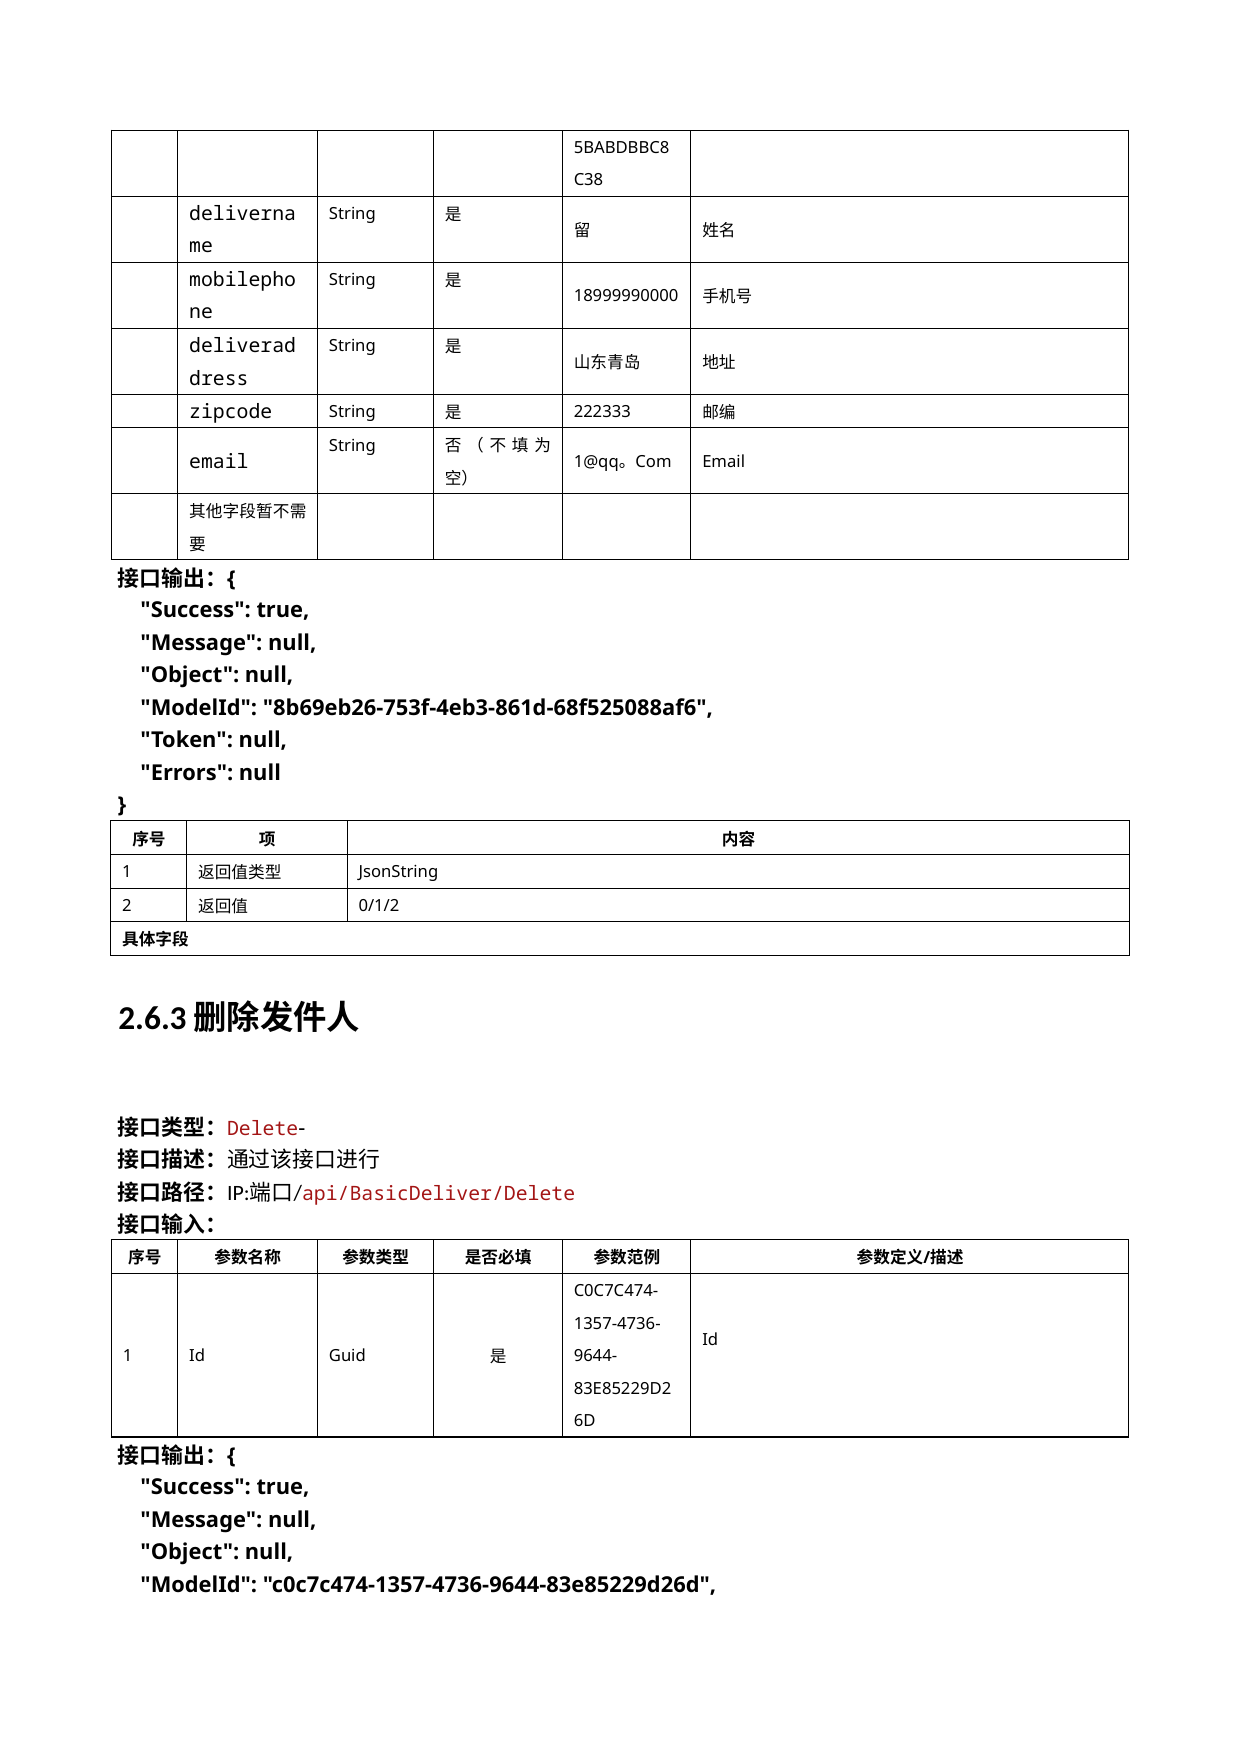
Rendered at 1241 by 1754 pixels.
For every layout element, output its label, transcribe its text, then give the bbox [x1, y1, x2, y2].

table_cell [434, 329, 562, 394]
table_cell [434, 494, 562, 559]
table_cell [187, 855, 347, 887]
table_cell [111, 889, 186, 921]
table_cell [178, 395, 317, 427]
text 接口路径：IP:端口/api/BasicDeliver/Delete [74, 1174, 1122, 1207]
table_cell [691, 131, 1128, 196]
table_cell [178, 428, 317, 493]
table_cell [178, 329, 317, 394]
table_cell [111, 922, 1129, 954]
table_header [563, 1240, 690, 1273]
text 接口输出：{ [74, 1437, 1122, 1470]
text } [74, 788, 1122, 820]
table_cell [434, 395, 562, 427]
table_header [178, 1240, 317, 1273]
text "ModelId": "c0c7c474-1357-4736-9644-83e85229d26d", [74, 1567, 1122, 1600]
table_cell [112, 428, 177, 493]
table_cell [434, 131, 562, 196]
text "Message": null, [74, 1502, 1122, 1535]
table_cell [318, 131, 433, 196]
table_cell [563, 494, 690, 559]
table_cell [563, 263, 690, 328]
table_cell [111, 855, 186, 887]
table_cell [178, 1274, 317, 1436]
text 接口输出：{ [74, 560, 1122, 593]
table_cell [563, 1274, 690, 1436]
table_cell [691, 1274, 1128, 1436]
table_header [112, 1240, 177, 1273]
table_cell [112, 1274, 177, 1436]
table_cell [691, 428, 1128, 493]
text "Message": null, [74, 625, 1122, 658]
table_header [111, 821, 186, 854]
text "Success": true, [74, 593, 1122, 625]
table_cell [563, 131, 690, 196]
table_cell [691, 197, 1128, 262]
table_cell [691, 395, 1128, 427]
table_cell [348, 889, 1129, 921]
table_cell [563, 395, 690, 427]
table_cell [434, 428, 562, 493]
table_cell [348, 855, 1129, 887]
subtitle 2.6.3删除发件人 [118, 983, 1122, 1048]
text 接口类型：Delete- [74, 1109, 1122, 1142]
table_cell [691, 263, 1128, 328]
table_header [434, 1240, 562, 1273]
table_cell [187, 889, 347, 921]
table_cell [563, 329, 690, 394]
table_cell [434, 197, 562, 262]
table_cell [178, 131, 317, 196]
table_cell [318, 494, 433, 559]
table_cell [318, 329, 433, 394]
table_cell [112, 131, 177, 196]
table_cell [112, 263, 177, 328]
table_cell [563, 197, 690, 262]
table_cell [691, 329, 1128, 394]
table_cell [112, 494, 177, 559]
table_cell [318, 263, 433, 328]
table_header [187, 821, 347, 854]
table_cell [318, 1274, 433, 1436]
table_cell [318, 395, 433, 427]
text "Token": null, [74, 723, 1122, 755]
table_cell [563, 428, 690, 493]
text 接口描述：通过该接口进行 [74, 1142, 1122, 1174]
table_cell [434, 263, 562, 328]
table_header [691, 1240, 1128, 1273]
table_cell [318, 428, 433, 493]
text "ModelId": "8b69eb26-753f-4eb3-861d-68f525088af6", [74, 690, 1122, 723]
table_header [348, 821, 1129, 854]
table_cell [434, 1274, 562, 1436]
text "Success": true, [74, 1470, 1122, 1502]
text 接口输入： [74, 1207, 1122, 1239]
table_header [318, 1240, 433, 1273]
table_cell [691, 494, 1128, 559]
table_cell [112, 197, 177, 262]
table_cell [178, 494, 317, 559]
text "Errors": null [74, 755, 1122, 788]
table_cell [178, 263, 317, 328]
text "Object": null, [74, 1535, 1122, 1567]
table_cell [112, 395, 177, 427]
text "Object": null, [74, 658, 1122, 690]
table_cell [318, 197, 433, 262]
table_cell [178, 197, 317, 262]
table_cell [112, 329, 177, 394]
